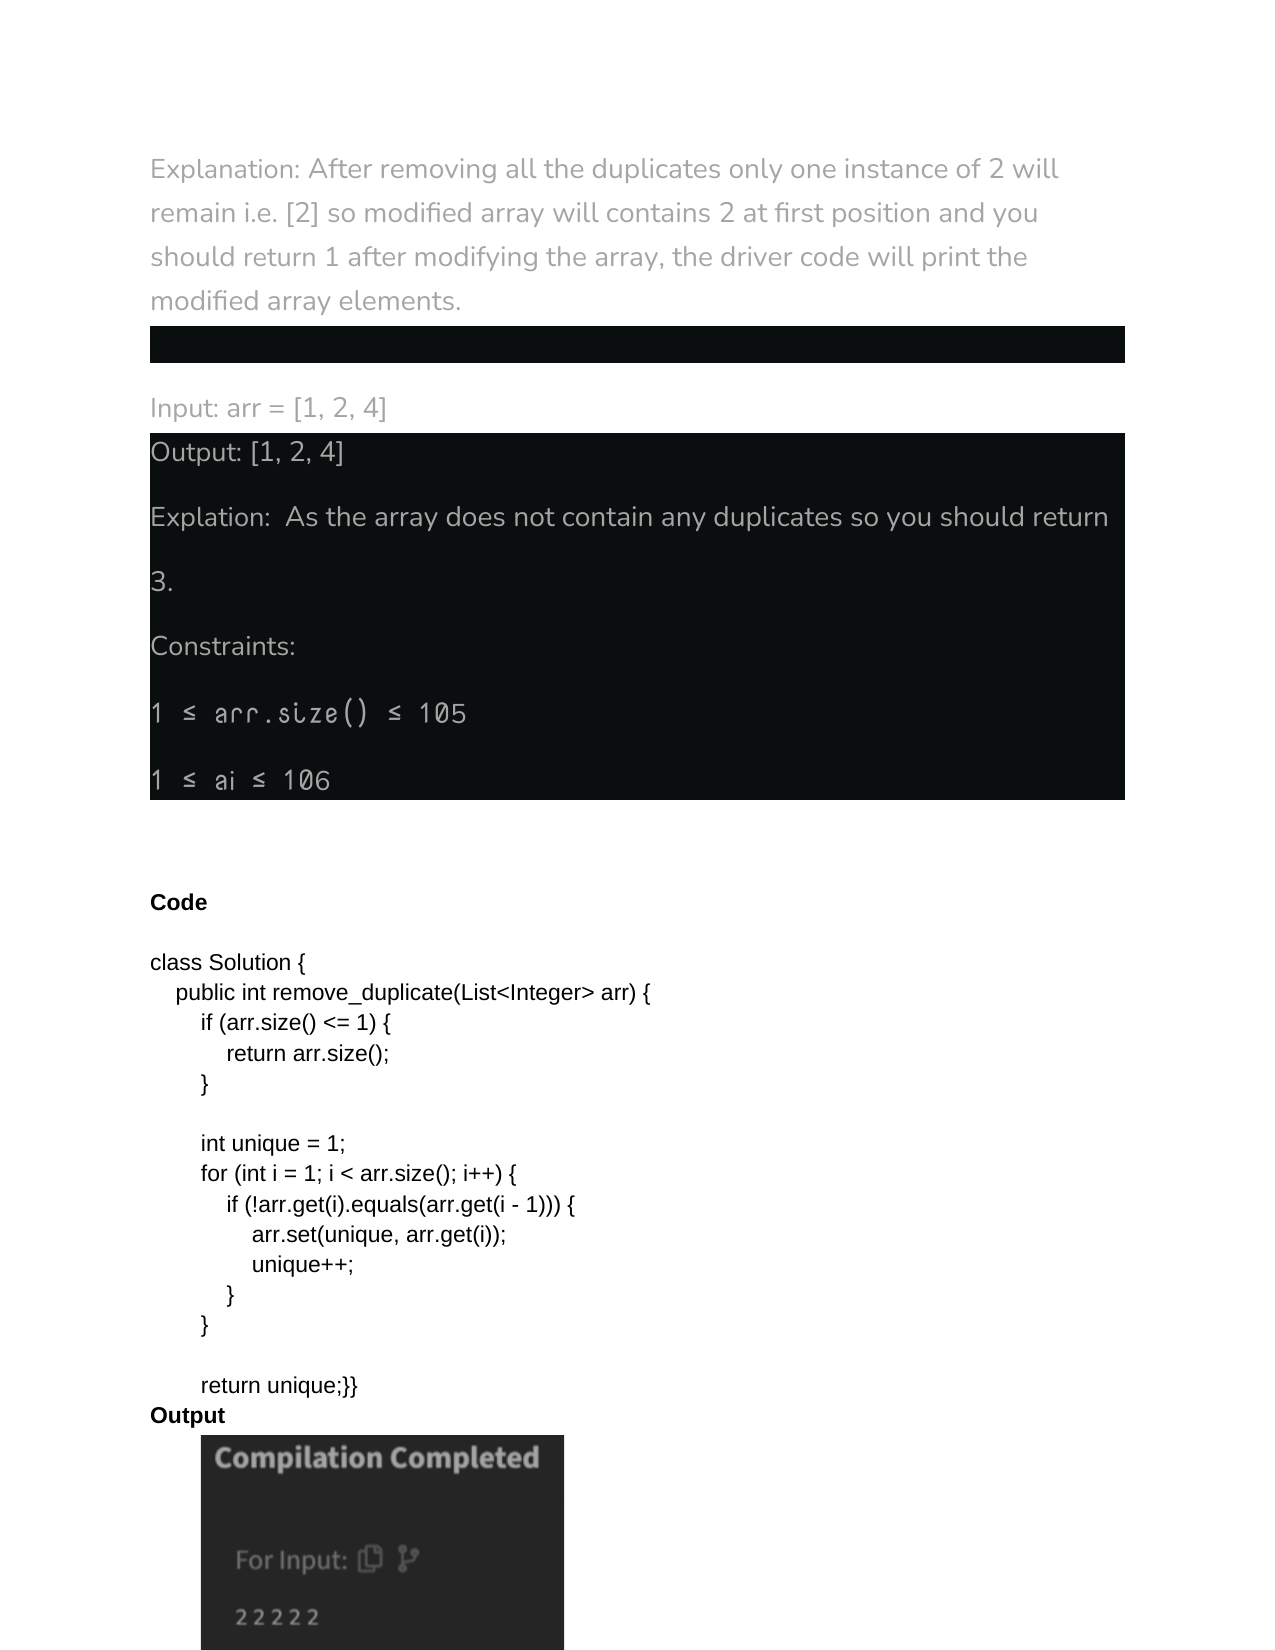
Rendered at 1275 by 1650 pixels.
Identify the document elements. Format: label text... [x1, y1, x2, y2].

text class Solution { [150, 949, 1125, 975]
text Output: [1, 2, 4] [150, 433, 1125, 471]
text Output [150, 1402, 1125, 1428]
text if (arr.size() <= 1) { [150, 1009, 1125, 1036]
text unique++; [150, 1251, 1125, 1277]
text return unique;}} [150, 1372, 1125, 1398]
text Constraints: 1 ≤ arr.size() ≤ 105 1 ≤ ai ≤ 106 [150, 628, 1125, 800]
text for (int i = 1; i < arr.size(); i++) { [150, 1160, 1125, 1187]
text if (!arr.get(i).equals(arr.get(i - 1))) { [150, 1191, 1125, 1217]
text } [150, 1281, 1125, 1308]
text Input: arr = [1, 2, 4] [150, 389, 1125, 427]
text Explanation: After removing all the duplicates only one instance of 2 will remain i.e. [2] so modified array will contains 2 at first position and you should return 1 after modifying the array, the driver code will print the modified array elements. [150, 150, 1125, 321]
picture [200, 1435, 565, 1650]
text Code [150, 888, 1125, 915]
text } [150, 1311, 1125, 1338]
text arr.set(unique, arr.get(i)); [150, 1221, 1125, 1247]
text int unique = 1; [150, 1130, 1125, 1157]
text public int remove_duplicate(List<Integer> arr) { [150, 979, 1125, 1006]
text return arr.size(); [150, 1039, 1125, 1066]
text } [150, 1070, 1125, 1096]
text Explation: As the array does not contain any duplicates so you should return 3. [150, 498, 1125, 602]
